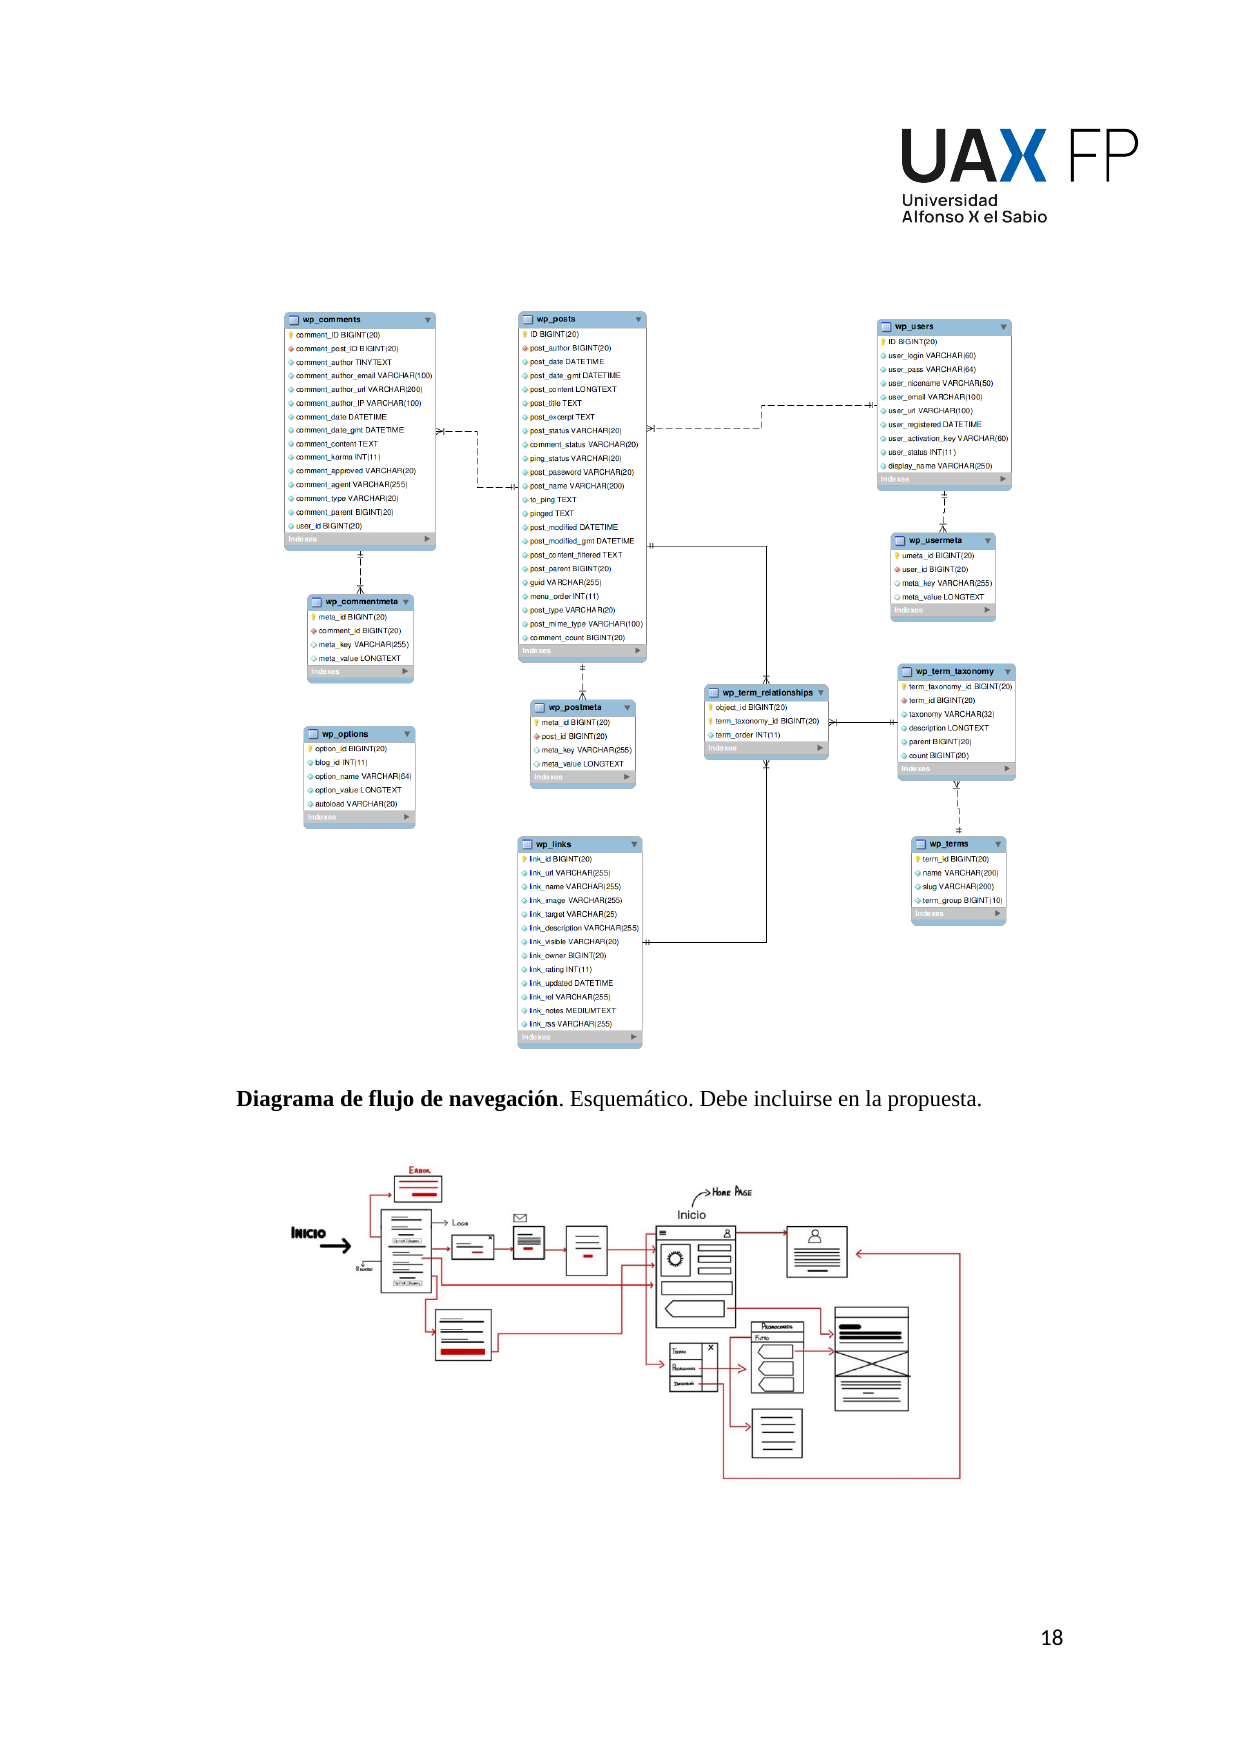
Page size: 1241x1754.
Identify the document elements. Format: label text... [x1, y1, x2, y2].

picture [277, 304, 1022, 1055]
picture [875, 103, 1164, 249]
text Diagrama de flujo de navegación. Esquemático. Debe incluirse en la propuesta. [236, 1085, 1063, 1111]
picture [274, 1141, 1025, 1492]
